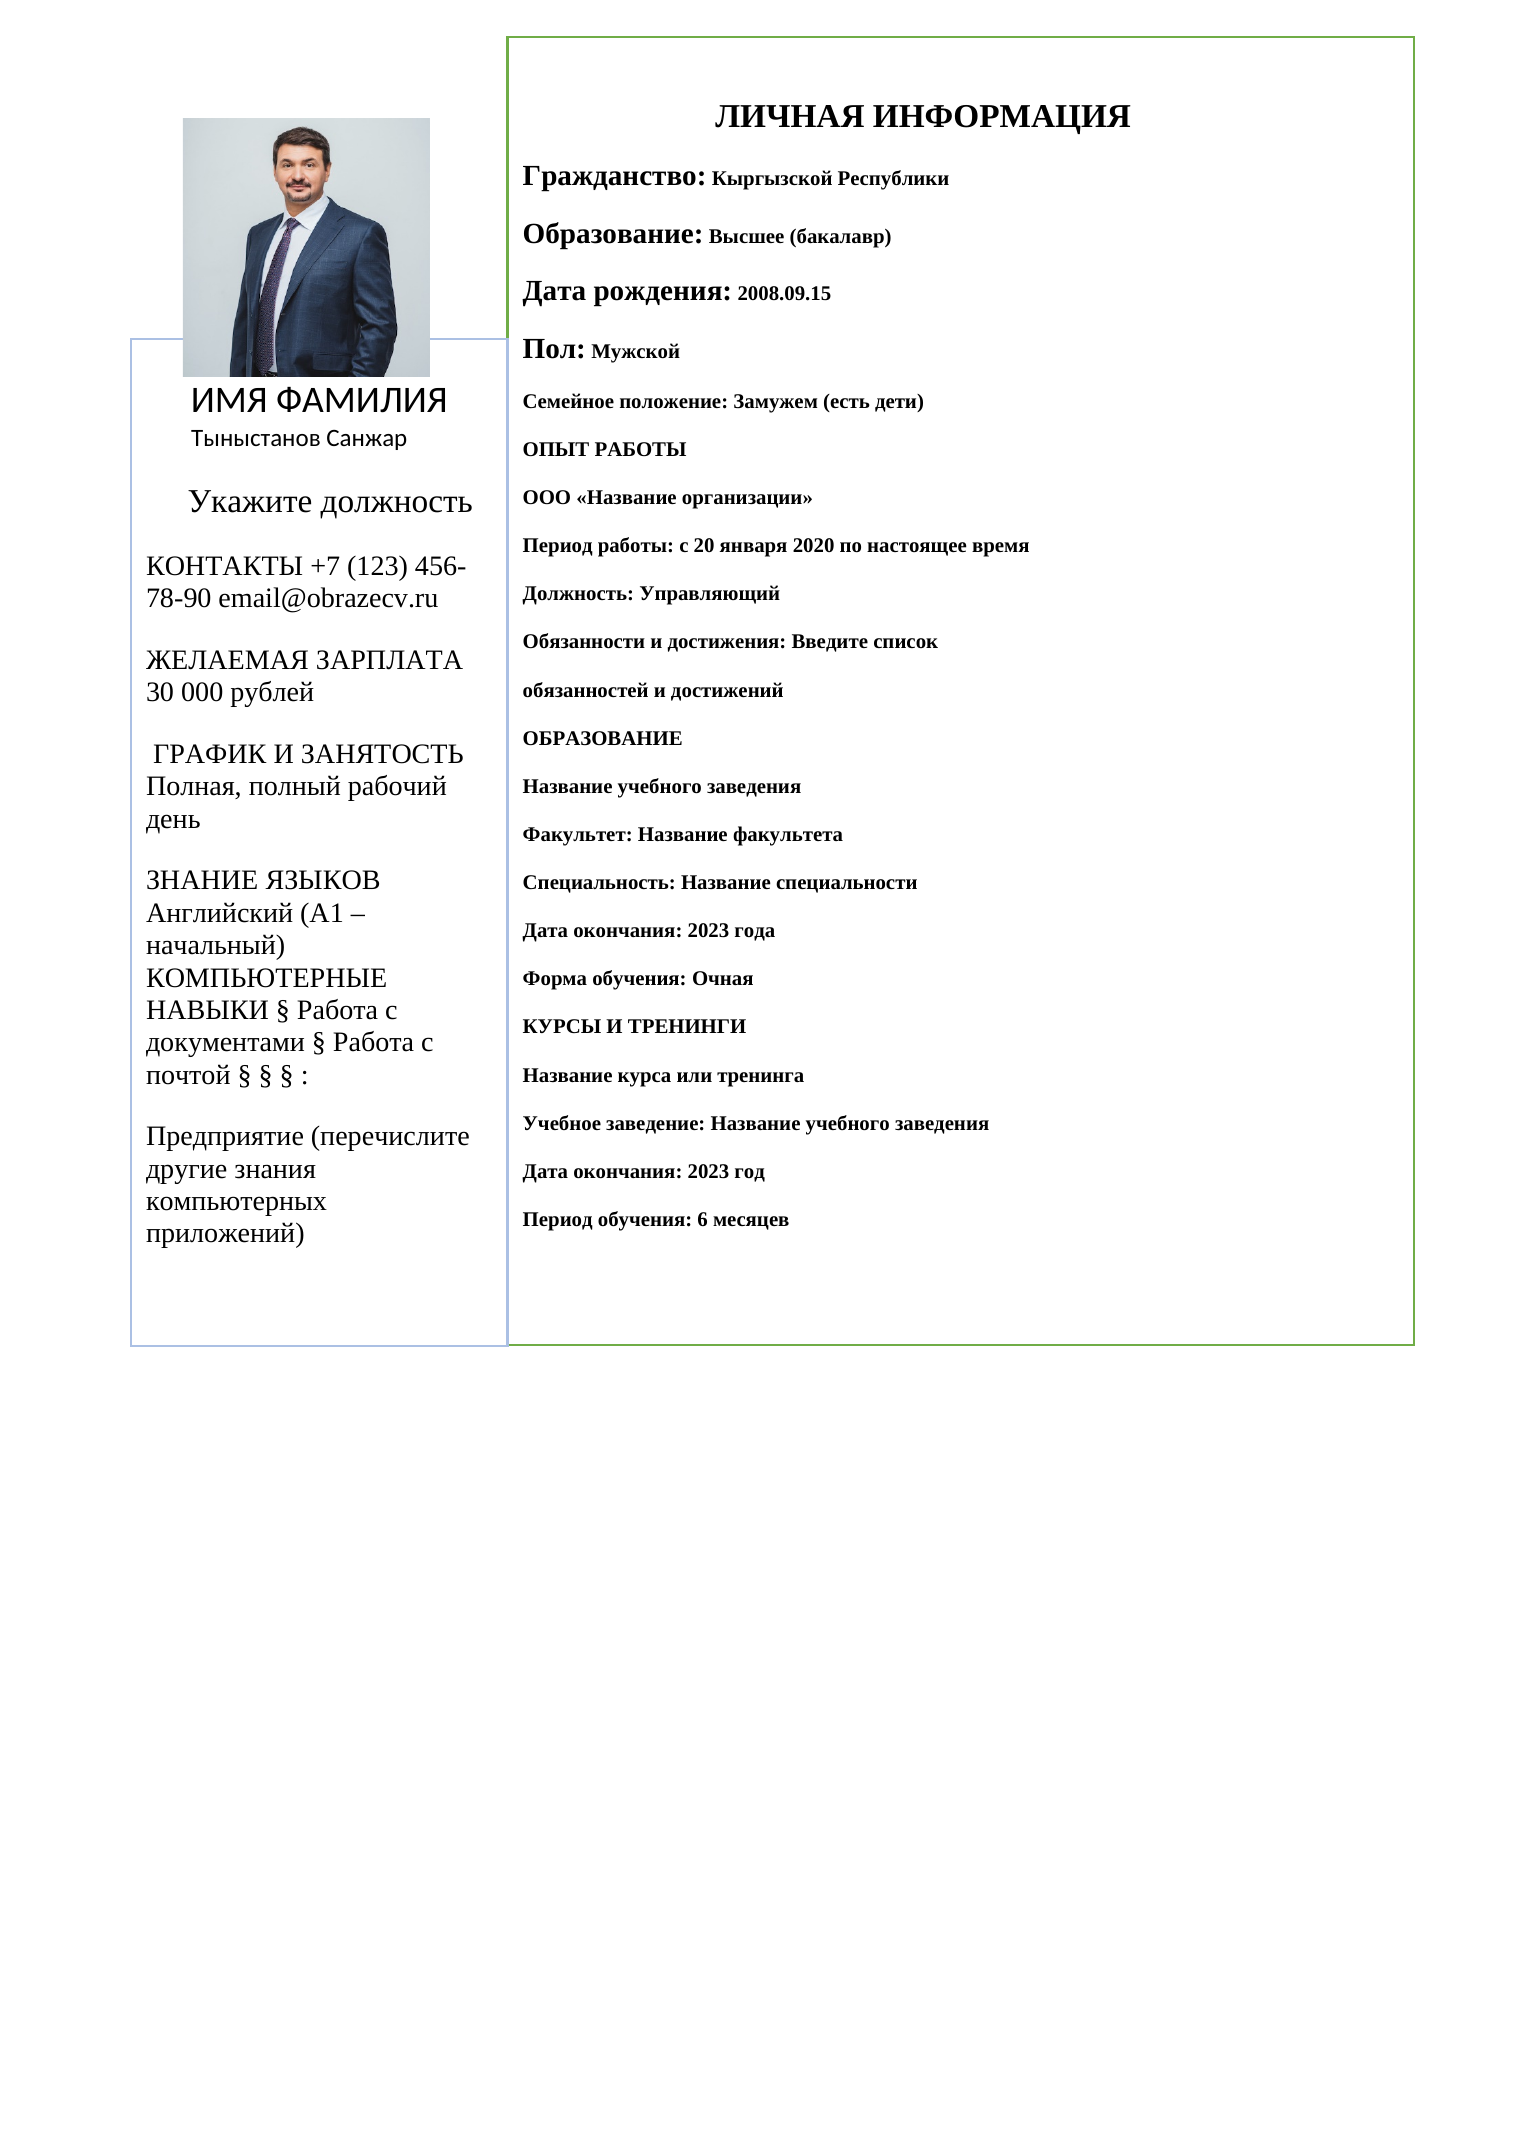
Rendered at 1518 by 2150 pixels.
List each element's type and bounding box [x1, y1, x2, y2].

picture [182, 118, 430, 377]
